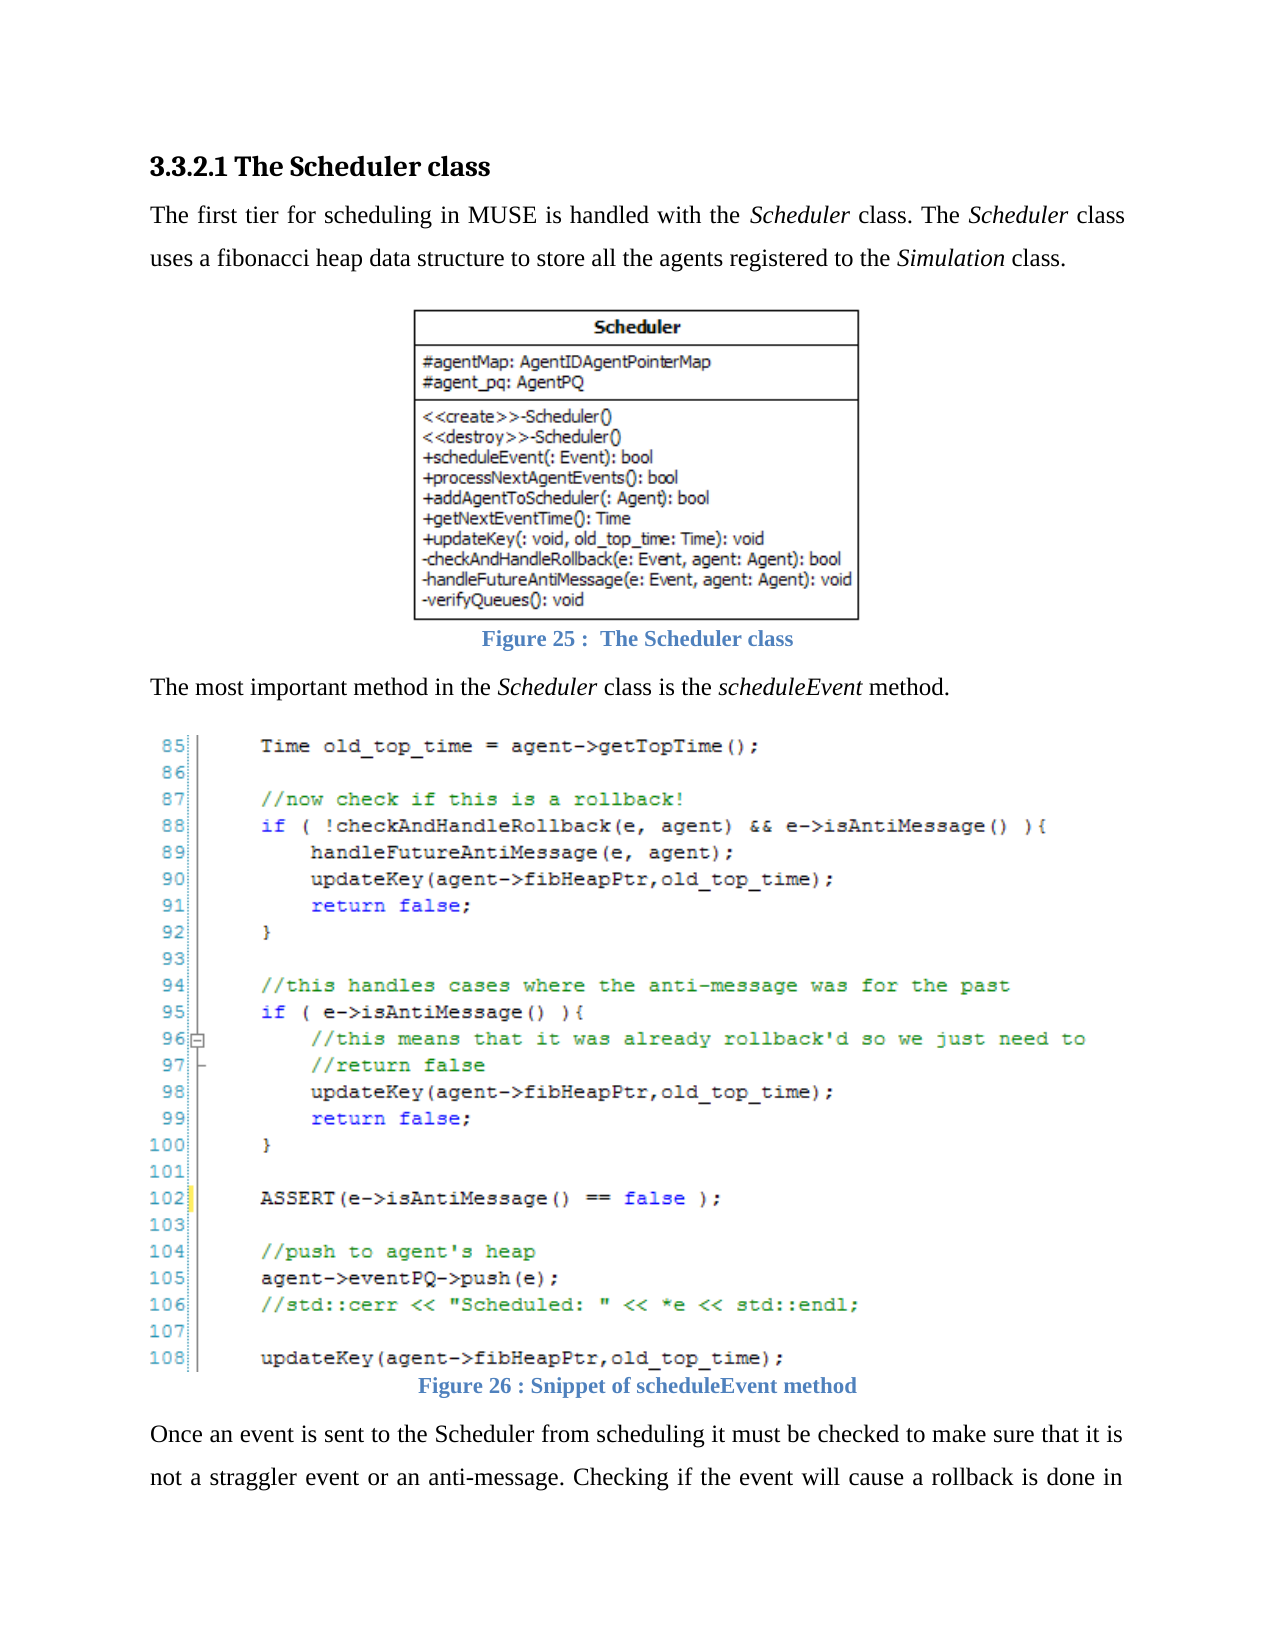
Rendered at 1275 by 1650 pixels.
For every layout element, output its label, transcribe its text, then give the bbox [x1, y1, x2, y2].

text Figure 26 : Snippet of scheduleEvent method [150, 1372, 1125, 1398]
picture [150, 735, 1094, 1372]
text The first tier for scheduling in MUSE is handled with the Scheduler class. The Scheduler class uses a fibonacci heap data structure to store all the agents registered to the Simulation class. [150, 200, 1125, 272]
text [150, 1419, 1125, 1491]
text The most important method in the Scheduler class is the scheduleEvent method. [150, 672, 1125, 701]
picture [411, 307, 864, 625]
subtitle 3.3.2.1 The Scheduler class [150, 150, 1125, 183]
text Figure 25 : The Scheduler class [150, 624, 1125, 651]
